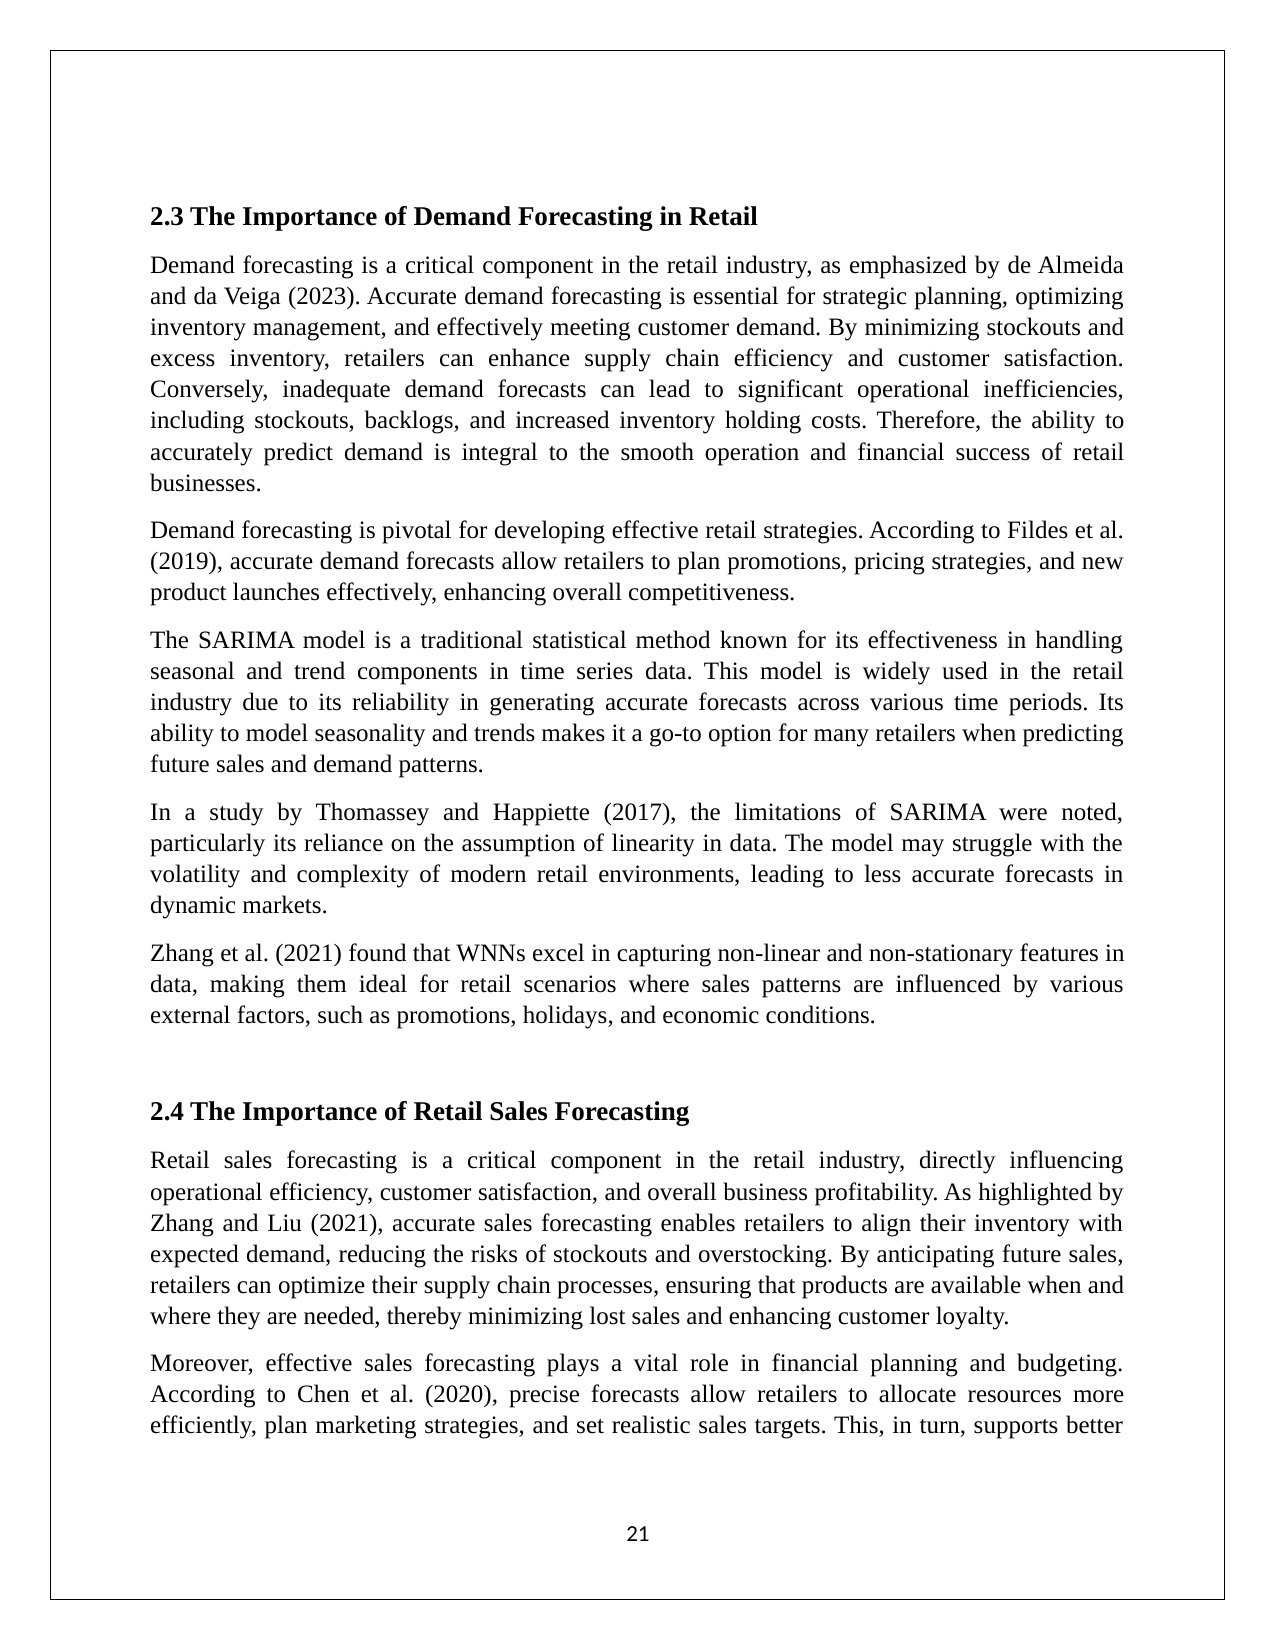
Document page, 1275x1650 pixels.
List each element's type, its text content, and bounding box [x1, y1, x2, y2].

subtitle 2.3 The Importance of Demand Forecasting in Retail [150, 200, 1125, 231]
text Retail sales forecasting is a critical component in the retail industry, directly influencing operational efficiency, customer satisfaction, and overall business profitability. As highlighted by Zhang and Liu (2021), accurate sales forecasting enables retailers to align their inventory with expected demand, reducing the risks of stockouts and overstocking. By anticipating future sales, retailers can optimize their supply chain processes, ensuring that products are available when and where they are needed, thereby minimizing lost sales and enhancing customer loyalty. [150, 1146, 1125, 1329]
text Demand forecasting is pivotal for developing effective retail strategies. According to Fildes et al. (2019), accurate demand forecasts allow retailers to plan promotions, pricing strategies, and new product launches effectively, enhancing overall competitiveness. [150, 515, 1125, 606]
text In a study by Thomassey and Happiette (2017), the limitations of SARIMA were noted, particularly its reliance on the assumption of linearity in data. The model may struggle with the volatility and complexity of modern retail environments, leading to less accurate forecasts in dynamic markets. [150, 797, 1125, 919]
text Demand forecasting is a critical component in the retail industry, as emphasized by de Almeida and da Veiga (2023). Accurate demand forecasting is essential for strategic planning, optimizing inventory management, and effectively meeting customer demand. By minimizing stockouts and excess inventory, retailers can enhance supply chain efficiency and customer satisfaction. Conversely, inadequate demand forecasts can lead to significant operational inefficiencies, including stockouts, backlogs, and increased inventory holding costs. Therefore, the ability to accurately predict demand is integral to the smooth operation and financial success of retail businesses. [150, 250, 1125, 496]
text Zhang et al. (2021) found that WNNs excel in capturing non-linear and non-stationary features in data, making them ideal for retail scenarios where sales patterns are influenced by various external factors, such as promotions, holidays, and economic conditions. [150, 938, 1125, 1029]
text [150, 1348, 1125, 1439]
subtitle 2.4 The Importance of Retail Sales Forecasting [150, 1095, 1125, 1127]
text The SARIMA model is a traditional statistical method known for its effectiveness in handling seasonal and trend components in time series data. This model is widely used in the retail industry due to its reliability in generating accurate forecasts across various time periods. Its ability to model seasonality and trends makes it a go-to option for many retailers when predicting future sales and demand patterns. [150, 625, 1125, 778]
